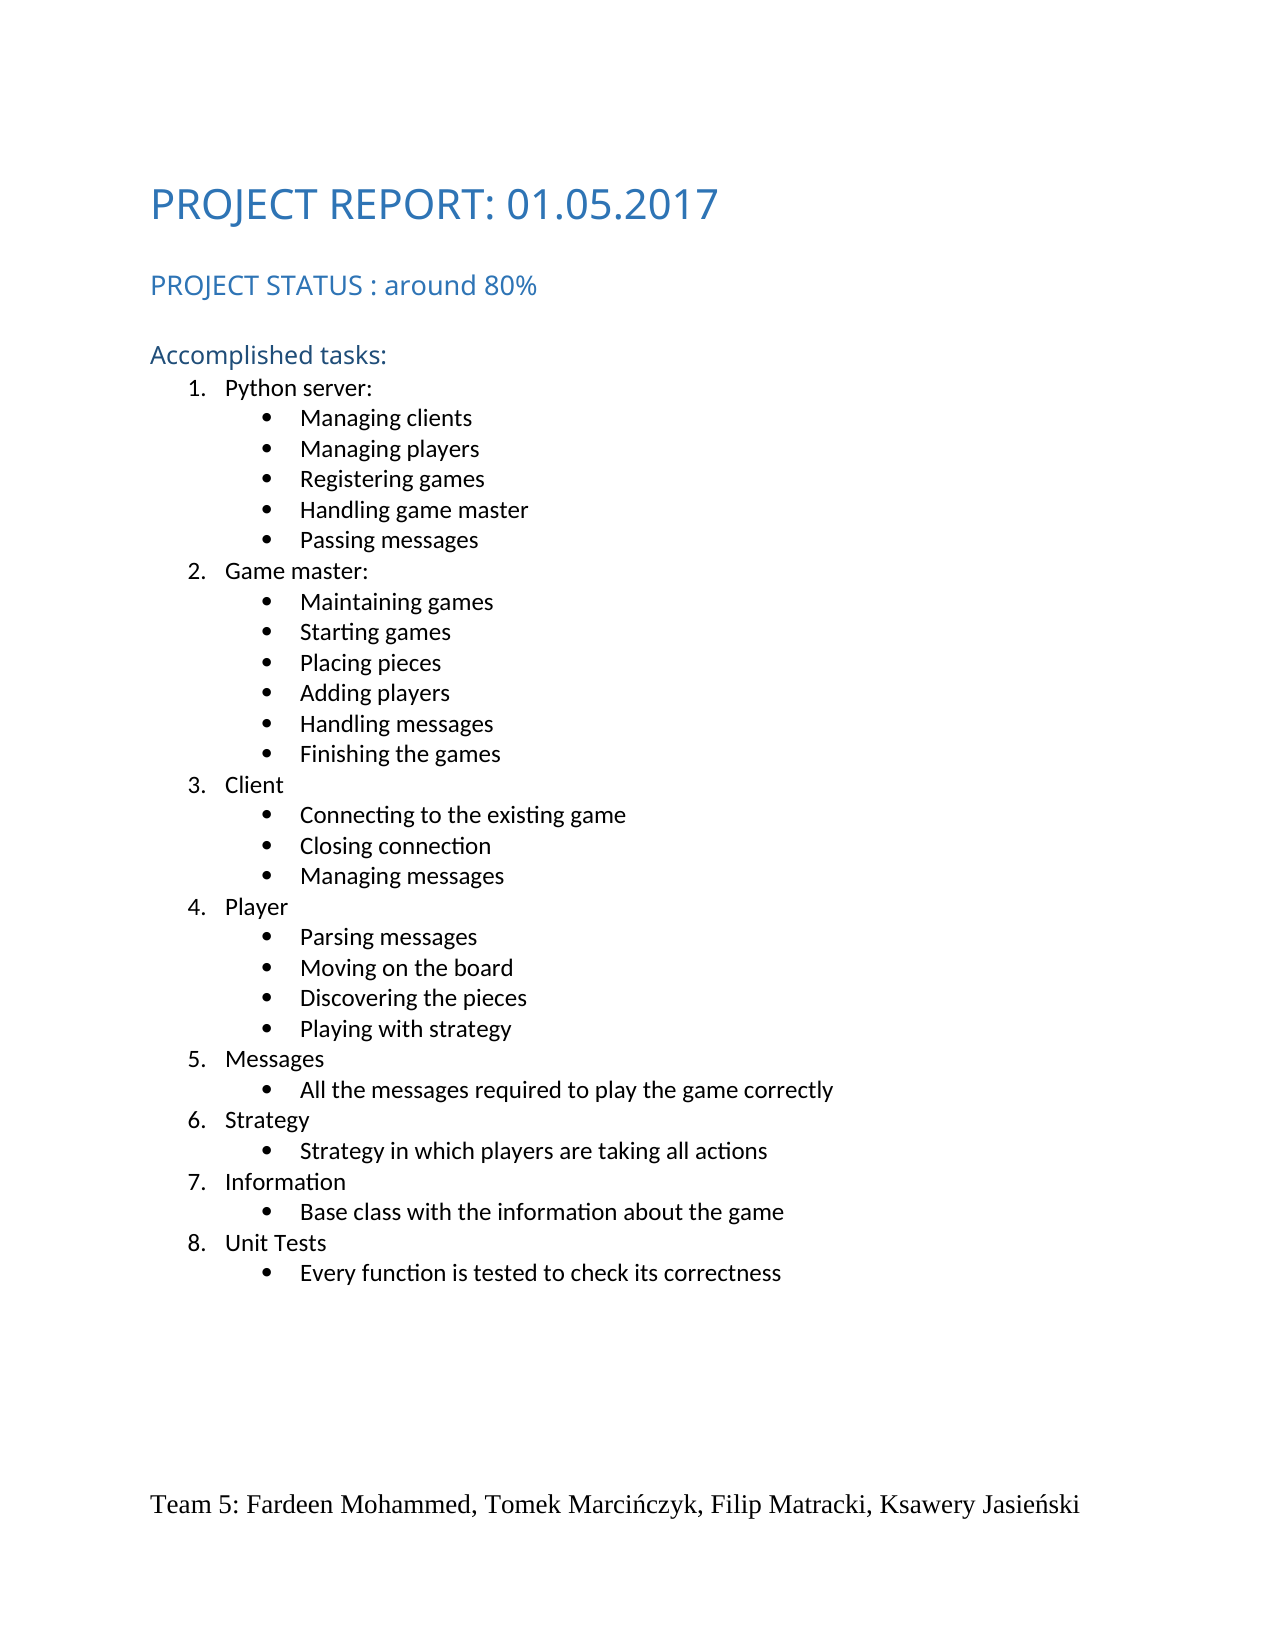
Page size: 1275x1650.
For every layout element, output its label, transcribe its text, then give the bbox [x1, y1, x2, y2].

list Discovering the pieces [262, 982, 1125, 1013]
subtitle PROJECT REPORT: 01.05.2017 [150, 175, 1125, 232]
list Finishing the games [262, 738, 1125, 769]
list Parsing messages [262, 921, 1125, 952]
list Maintaining games [262, 586, 1125, 616]
list All the messages required to play the game correctly [262, 1074, 1125, 1104]
list Placing pieces [262, 647, 1125, 677]
list Managing messages [262, 860, 1125, 891]
list Handling messages [262, 708, 1125, 738]
list Adding players [262, 677, 1125, 708]
list Registering games [262, 464, 1125, 494]
list Player [187, 891, 1125, 921]
list Playing with strategy [262, 1013, 1125, 1043]
list Client [187, 769, 1125, 799]
subtitle PROJECT STATUS : around 80% [150, 266, 1125, 303]
list Strategy [187, 1104, 1125, 1135]
list Unit Tests [187, 1227, 1125, 1257]
list Managing clients [262, 403, 1125, 433]
list Base class with the information about the game [262, 1196, 1125, 1227]
list Starting games [262, 616, 1125, 647]
list Passing messages [262, 525, 1125, 555]
list Messages [187, 1043, 1125, 1074]
list Every function is tested to check its correctness [262, 1257, 1125, 1288]
list Managing players [262, 433, 1125, 464]
list Game master: [187, 555, 1125, 586]
list Handling game master [262, 494, 1125, 525]
list Python server: [187, 372, 1125, 403]
list Information [187, 1166, 1125, 1196]
list Connecting to the existing game [262, 799, 1125, 830]
list Moving on the board [262, 952, 1125, 982]
subtitle Accomplished tasks: [150, 338, 1125, 372]
list Closing connection [262, 830, 1125, 860]
list Strategy in which players are taking all actions [262, 1135, 1125, 1166]
